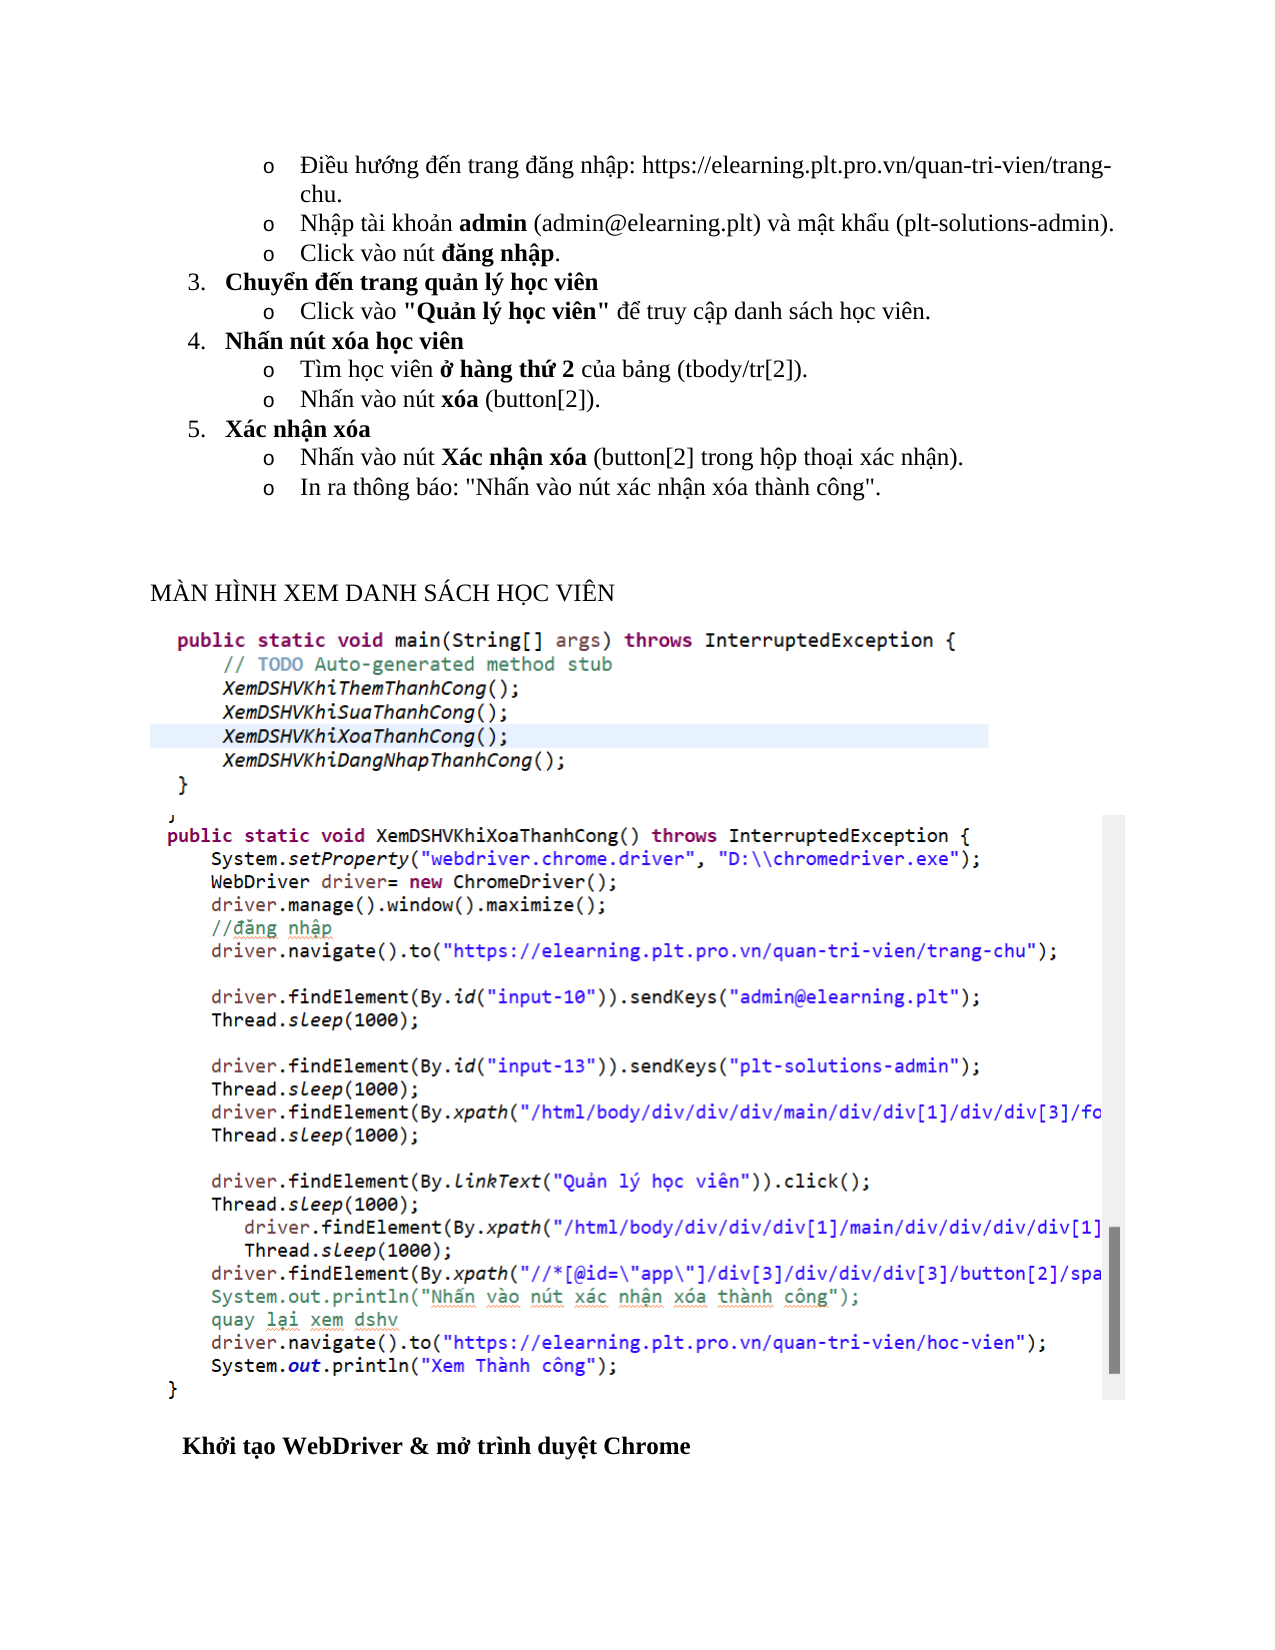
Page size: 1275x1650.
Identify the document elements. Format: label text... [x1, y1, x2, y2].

list Nhấn vào nút xóa (button[2]). [262, 384, 1125, 414]
picture [150, 815, 1125, 1400]
list Click vào "Quản lý học viên" để truy cập danh sách học viên. [262, 296, 1125, 326]
list Điều hướng đến trang đăng nhập: https://elearning.plt.pro.vn/quan-tri-vien/trang-chu. [262, 150, 1125, 208]
text MÀN HÌNH XEM DANH SÁCH HỌC VIÊN [150, 578, 1125, 607]
list In ra thông báo: "Nhấn vào nút xác nhận xóa thành công". [262, 472, 1125, 502]
list Click vào nút đăng nhập. [262, 238, 1125, 267]
list Xác nhận xóa [187, 414, 1125, 442]
list Nhấn nút xóa học viên [187, 326, 1125, 354]
picture [150, 626, 989, 796]
list Nhấn vào nút Xác nhận xóa (button[2] trong hộp thoại xác nhận). [262, 442, 1125, 472]
text  Khởi tạo WebDriver & mở trình duyệt Chrome [150, 1431, 1125, 1460]
list Chuyển đến trang quản lý học viên [187, 267, 1125, 296]
list Nhập tài khoản admin (admin@elearning.plt) và mật khẩu (plt-solutions-admin). [262, 208, 1125, 238]
list Tìm học viên ở hàng thứ 2 của bảng (tbody/tr[2]). [262, 354, 1125, 384]
